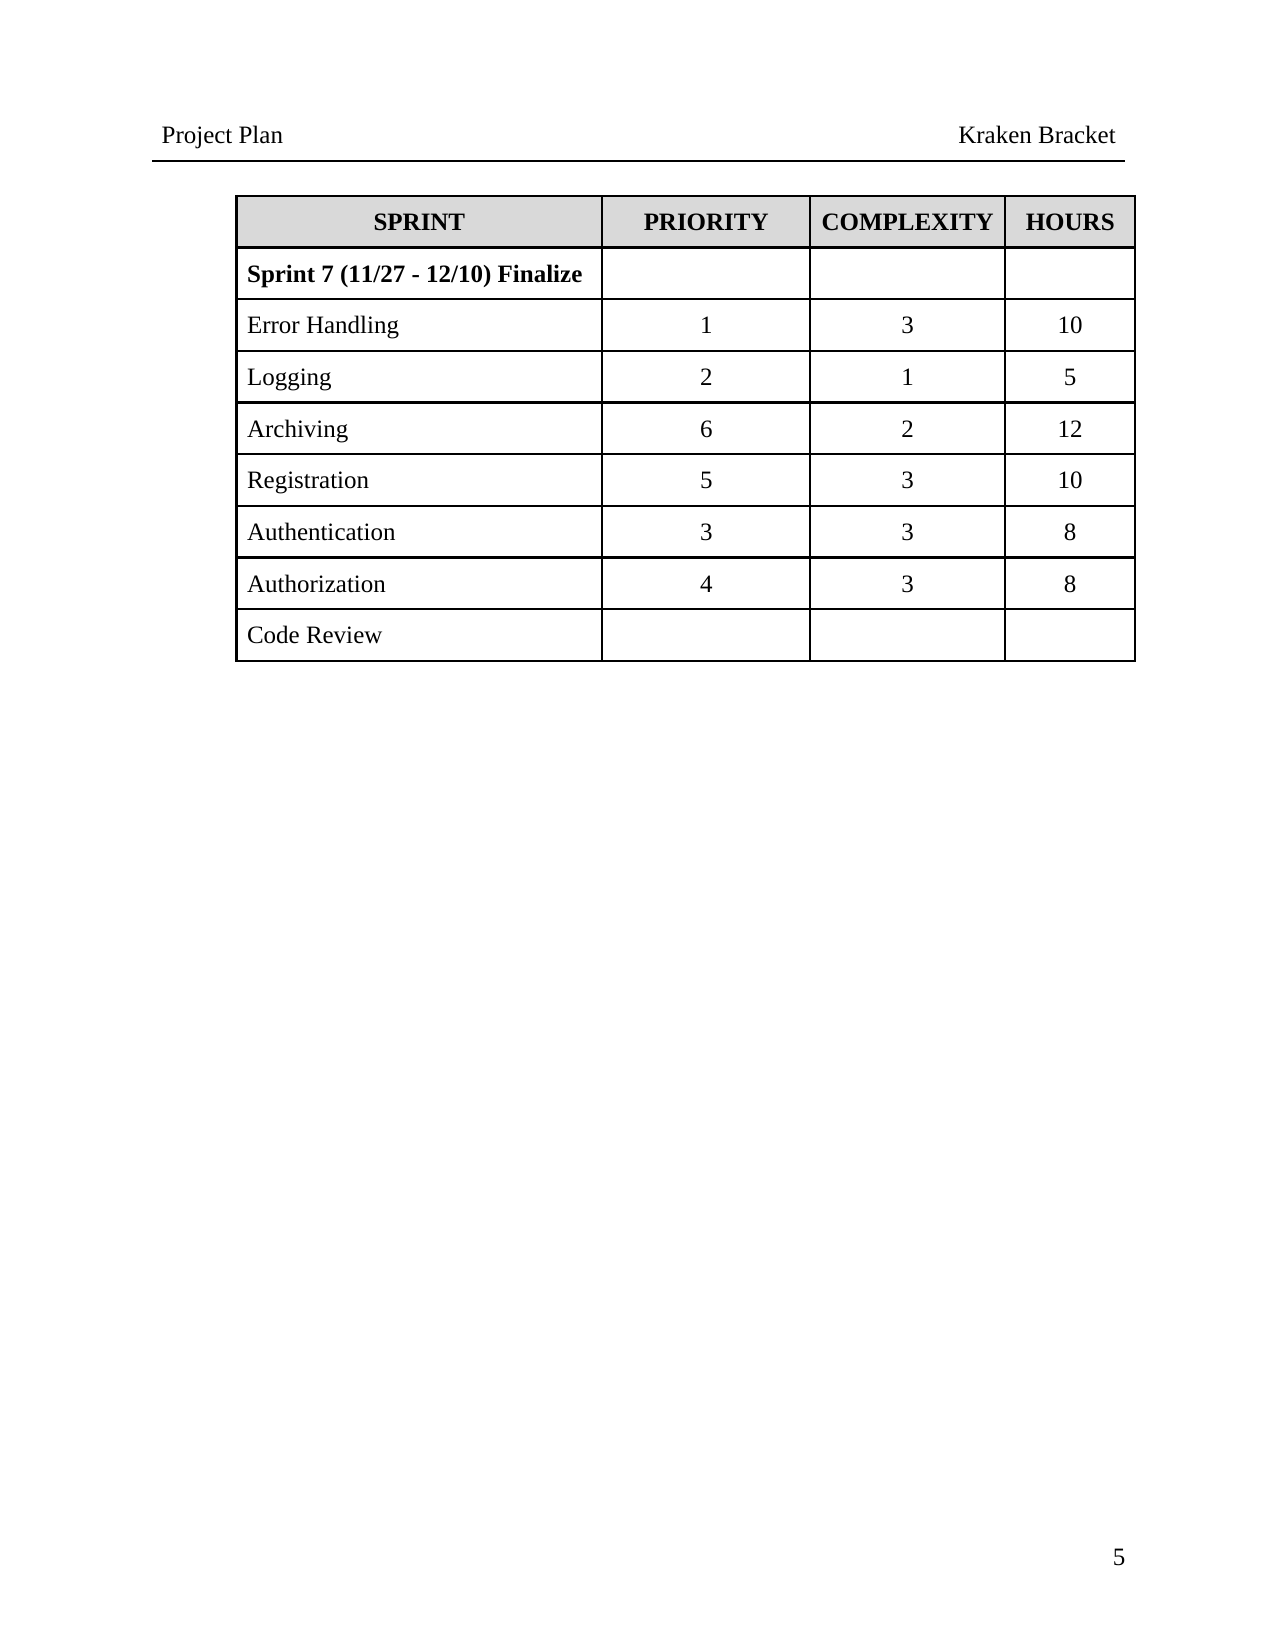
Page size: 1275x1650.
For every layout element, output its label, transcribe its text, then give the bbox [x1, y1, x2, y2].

table_cell 6 [603, 404, 809, 453]
table_cell [1006, 249, 1134, 298]
table_cell Sprint 7 (11/27 - 12/10) Finalize [238, 249, 601, 298]
table_cell 4 [603, 559, 809, 608]
table_cell Authorization [238, 559, 601, 608]
table_cell 8 [1006, 559, 1134, 608]
table_cell 3 [811, 507, 1004, 556]
table_cell [811, 249, 1004, 298]
table_cell 1 [811, 352, 1004, 401]
table_cell PRIORITY [603, 197, 809, 246]
table_cell Archiving [238, 404, 601, 453]
table_cell Logging [238, 352, 601, 401]
table_cell COMPLEXITY [811, 197, 1004, 246]
table_cell SPRINT [238, 197, 601, 246]
table_cell 5 [1006, 352, 1134, 401]
table_cell 3 [811, 300, 1004, 350]
table_cell 3 [811, 559, 1004, 608]
table_cell 5 [603, 455, 809, 505]
table_cell 10 [1006, 300, 1134, 350]
table_cell Error Handling [238, 300, 601, 350]
table_cell [1006, 610, 1134, 660]
table_cell Code Review [238, 610, 601, 660]
table_cell [811, 610, 1004, 660]
table_cell 2 [811, 404, 1004, 453]
table_cell 10 [1006, 455, 1134, 505]
table_cell Authentication [238, 507, 601, 556]
table_cell 1 [603, 300, 809, 350]
table_cell [603, 610, 809, 660]
table_cell [603, 249, 809, 298]
table_cell 12 [1006, 404, 1134, 453]
table_cell 3 [811, 455, 1004, 505]
table_cell Registration [238, 455, 601, 505]
table_cell 2 [603, 352, 809, 401]
table_cell HOURS [1006, 197, 1134, 246]
table_cell 3 [603, 507, 809, 556]
table_cell 8 [1006, 507, 1134, 556]
